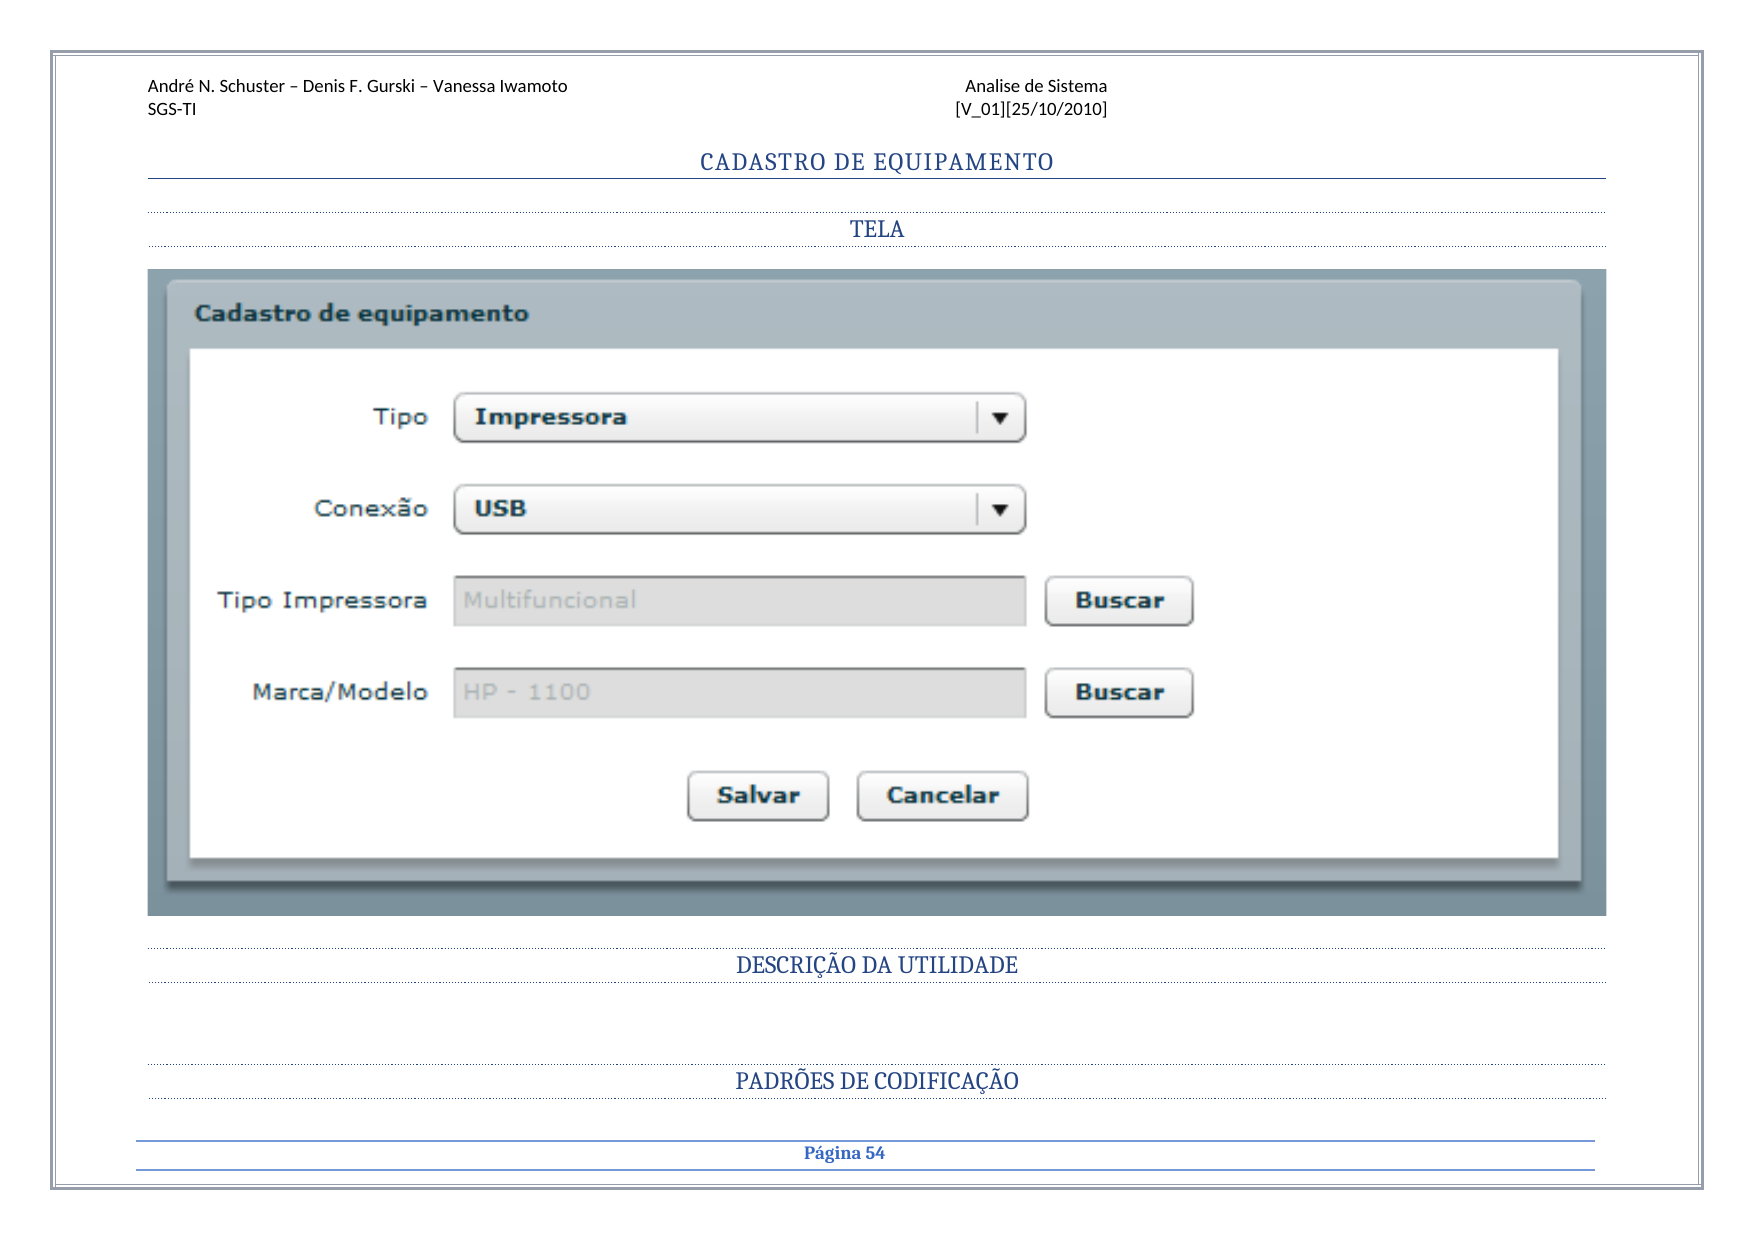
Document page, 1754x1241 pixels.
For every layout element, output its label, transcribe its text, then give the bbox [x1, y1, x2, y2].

subtitle Padrões de codificação [148, 1064, 1606, 1099]
picture [147, 269, 1607, 916]
subtitle Descrição da utilidade [148, 948, 1606, 983]
subtitle Cadastro de equipamento [148, 148, 1606, 178]
subtitle Tela [148, 212, 1606, 247]
